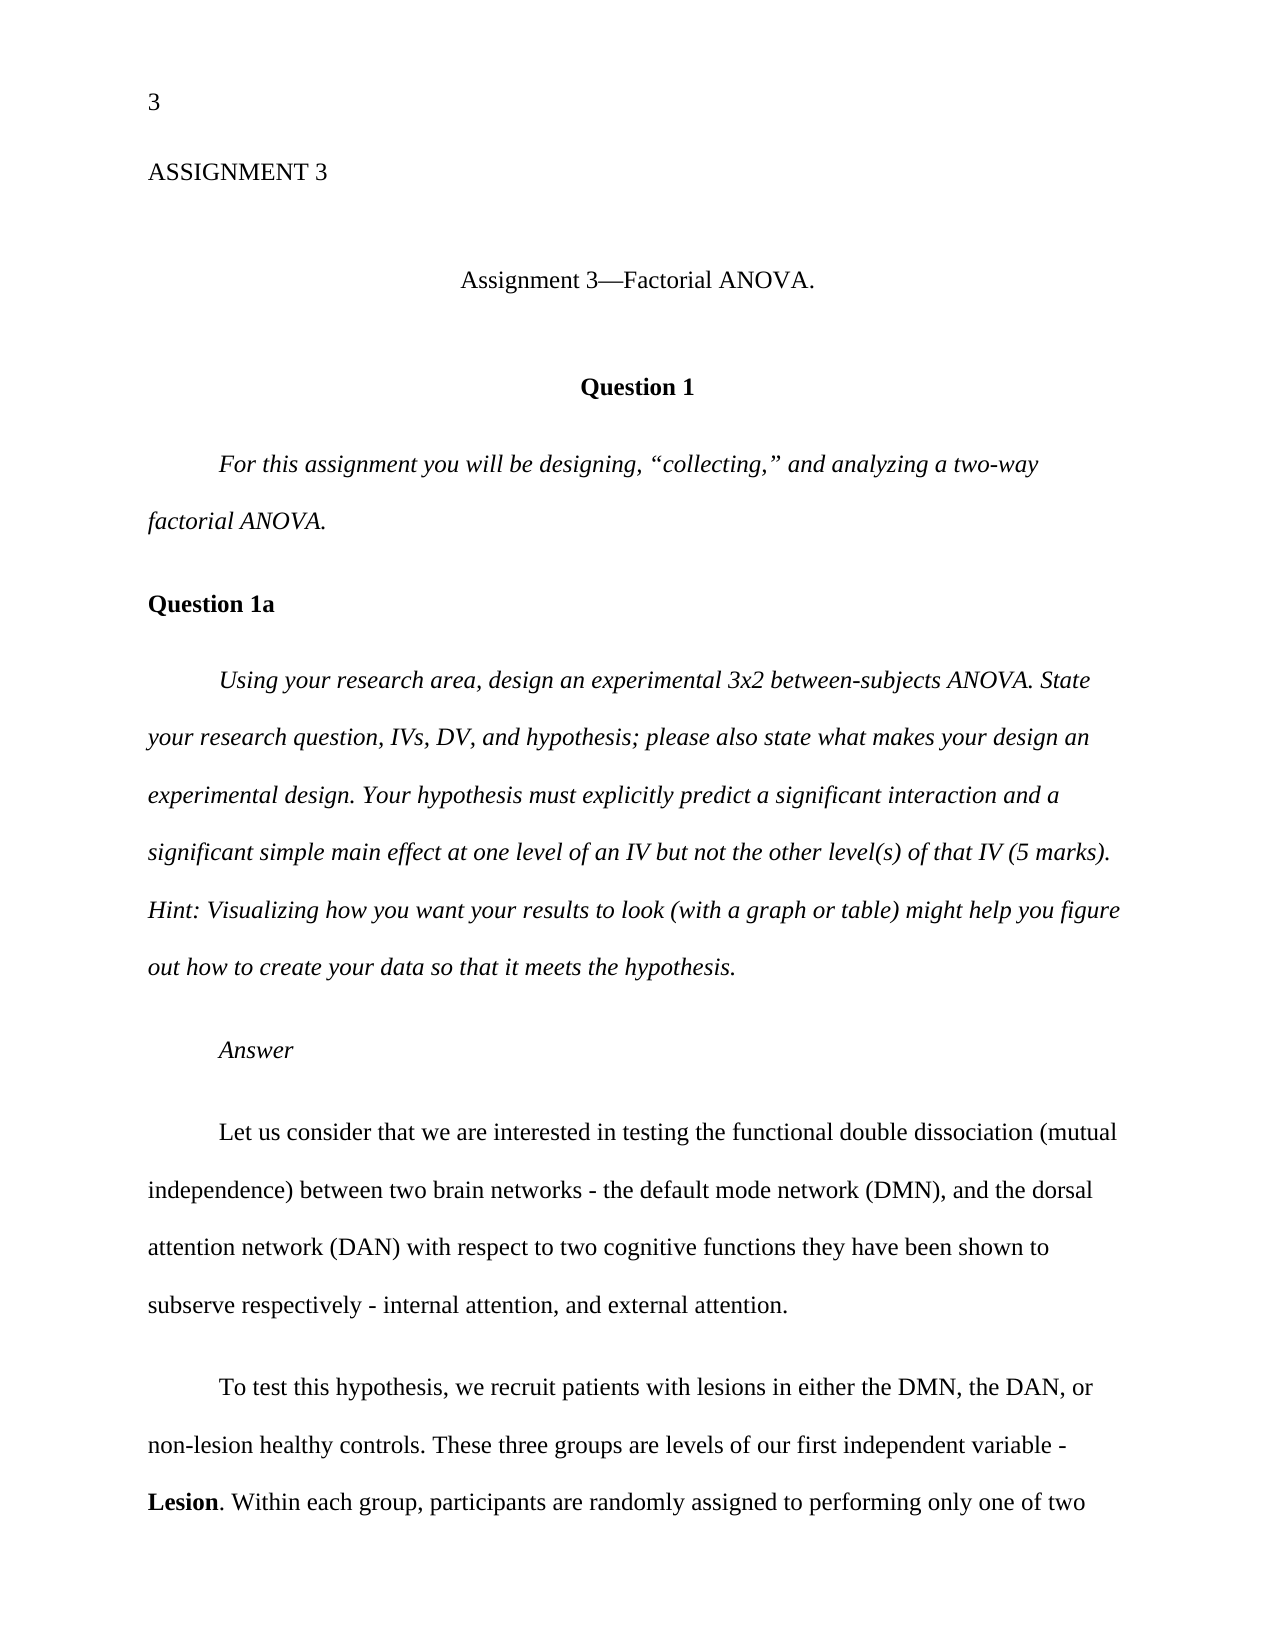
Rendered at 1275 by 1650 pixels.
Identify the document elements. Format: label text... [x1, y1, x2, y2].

text Assignment 3—Factorial ANOVA. [148, 265, 1127, 294]
text Using your research area, design an experimental 3x2 between-subjects ANOVA. State your research question, IVs, DV, and hypothesis; please also state what makes your design an experimental design. Your hypothesis must explicitly predict a significant interaction and a significant simple main effect at one level of an IV but not the other level(s) of that IV (5 marks). Hint: Visualizing how you want your results to look (with a graph or table) might help you figure out how to create your data so that it meets the hypothesis. [148, 665, 1127, 981]
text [148, 1372, 1127, 1516]
text For this assignment you will be designing, “collecting,” and analyzing a two-way factorial ANOVA. [148, 449, 1127, 535]
subtitle Question 1a [148, 589, 1127, 617]
subtitle Question 1 [148, 372, 1127, 401]
text Answer [148, 1035, 1127, 1064]
text Let us consider that we are interested in testing the functional double dissociation (mutual independence) between two brain networks - the default mode network (DMN), and the dorsal attention network (DAN) with respect to two cognitive functions they have been shown to subserve respectively - internal attention, and external attention. [148, 1117, 1127, 1319]
